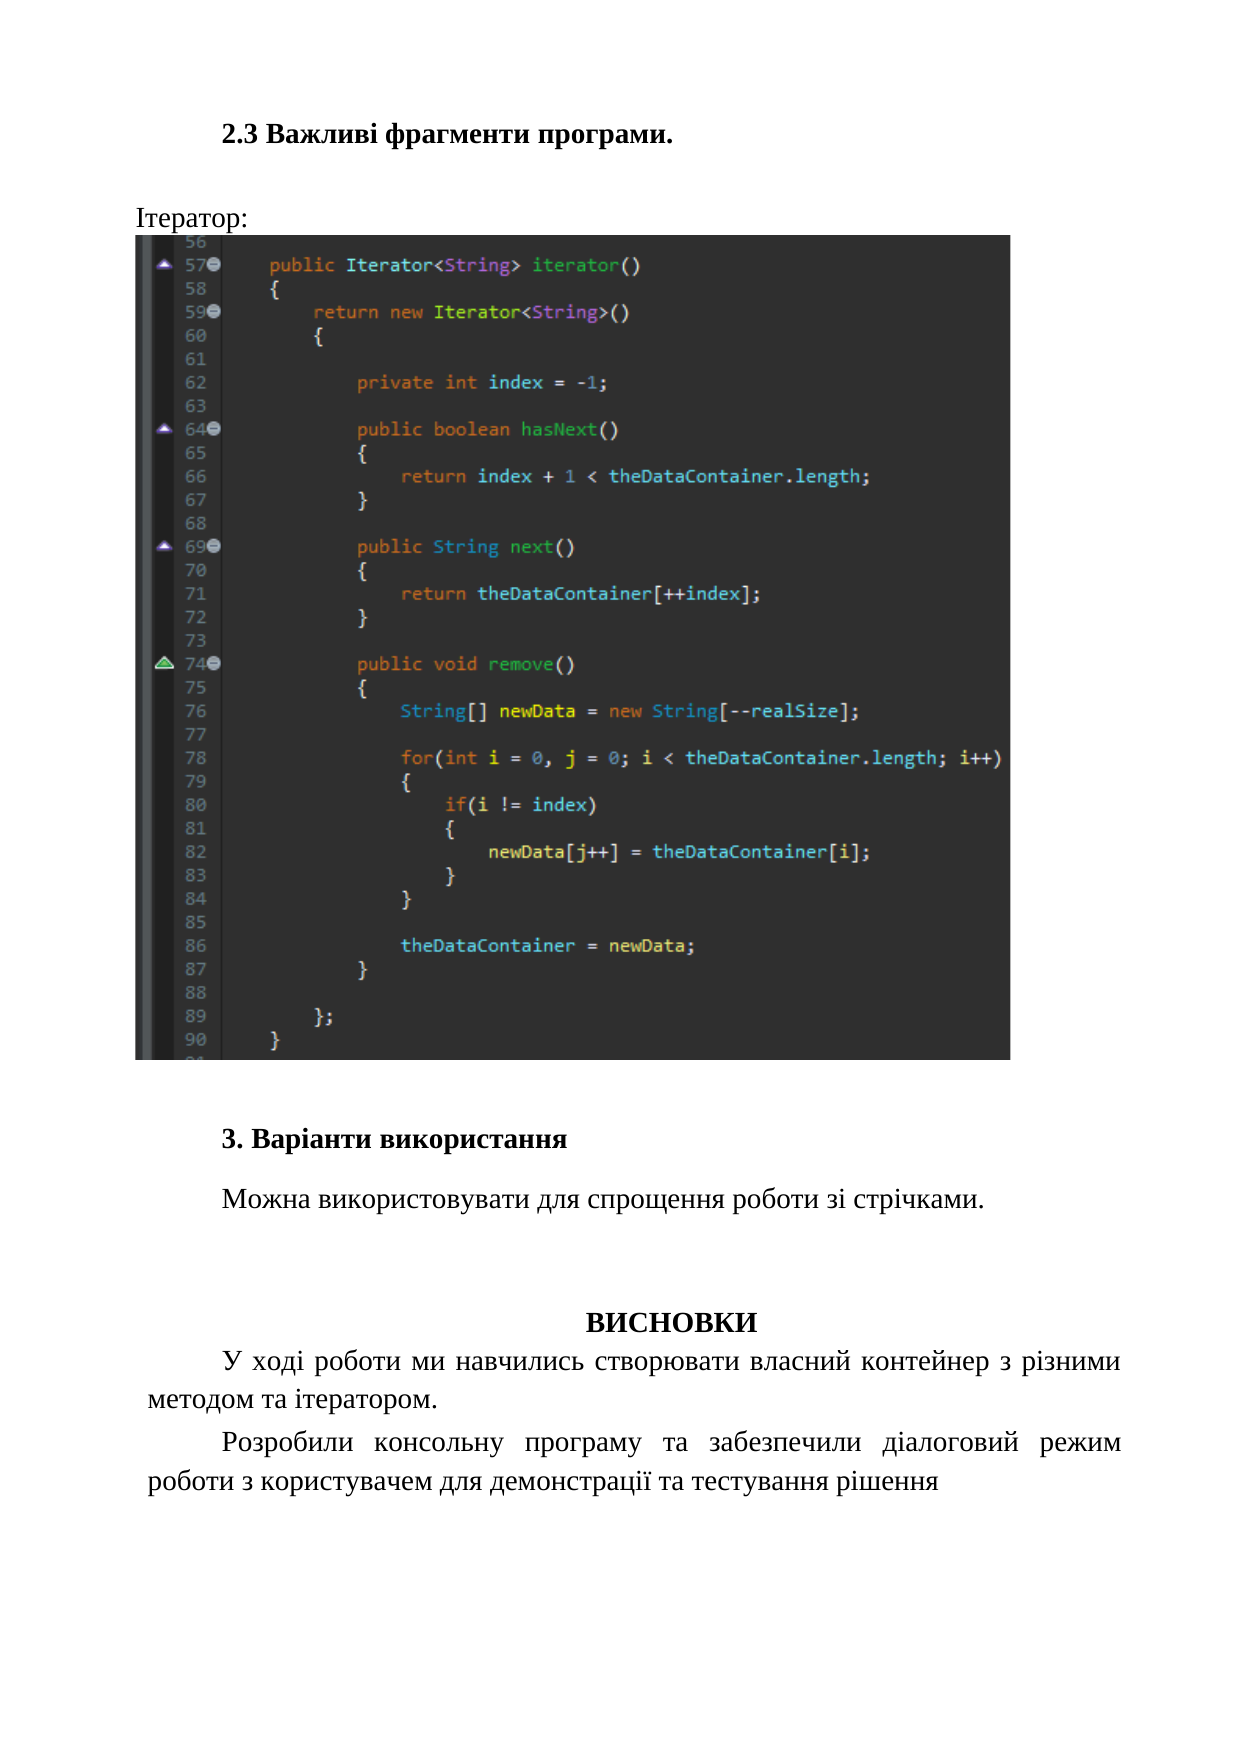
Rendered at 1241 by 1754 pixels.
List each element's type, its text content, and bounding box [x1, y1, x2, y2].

text У ході роботи ми навчились створювати власний контейнер з різними методом та ітератором. [147, 1343, 1122, 1415]
subtitle Важливі фрагменти програми. [221, 117, 1194, 150]
text Ітератор: [135, 176, 1194, 234]
picture [135, 235, 1011, 1060]
subtitle ВИСНОВКИ [469, 1305, 874, 1339]
subtitle Варіанти використання [221, 1121, 1194, 1155]
text Розробили консольну програму та забезпечили діалоговий режим роботи з користувачем для демонстрації та тестування рішення [147, 1424, 1122, 1497]
text Можна використовувати для спрощення роботи зі стрічками. [147, 1181, 1122, 1214]
